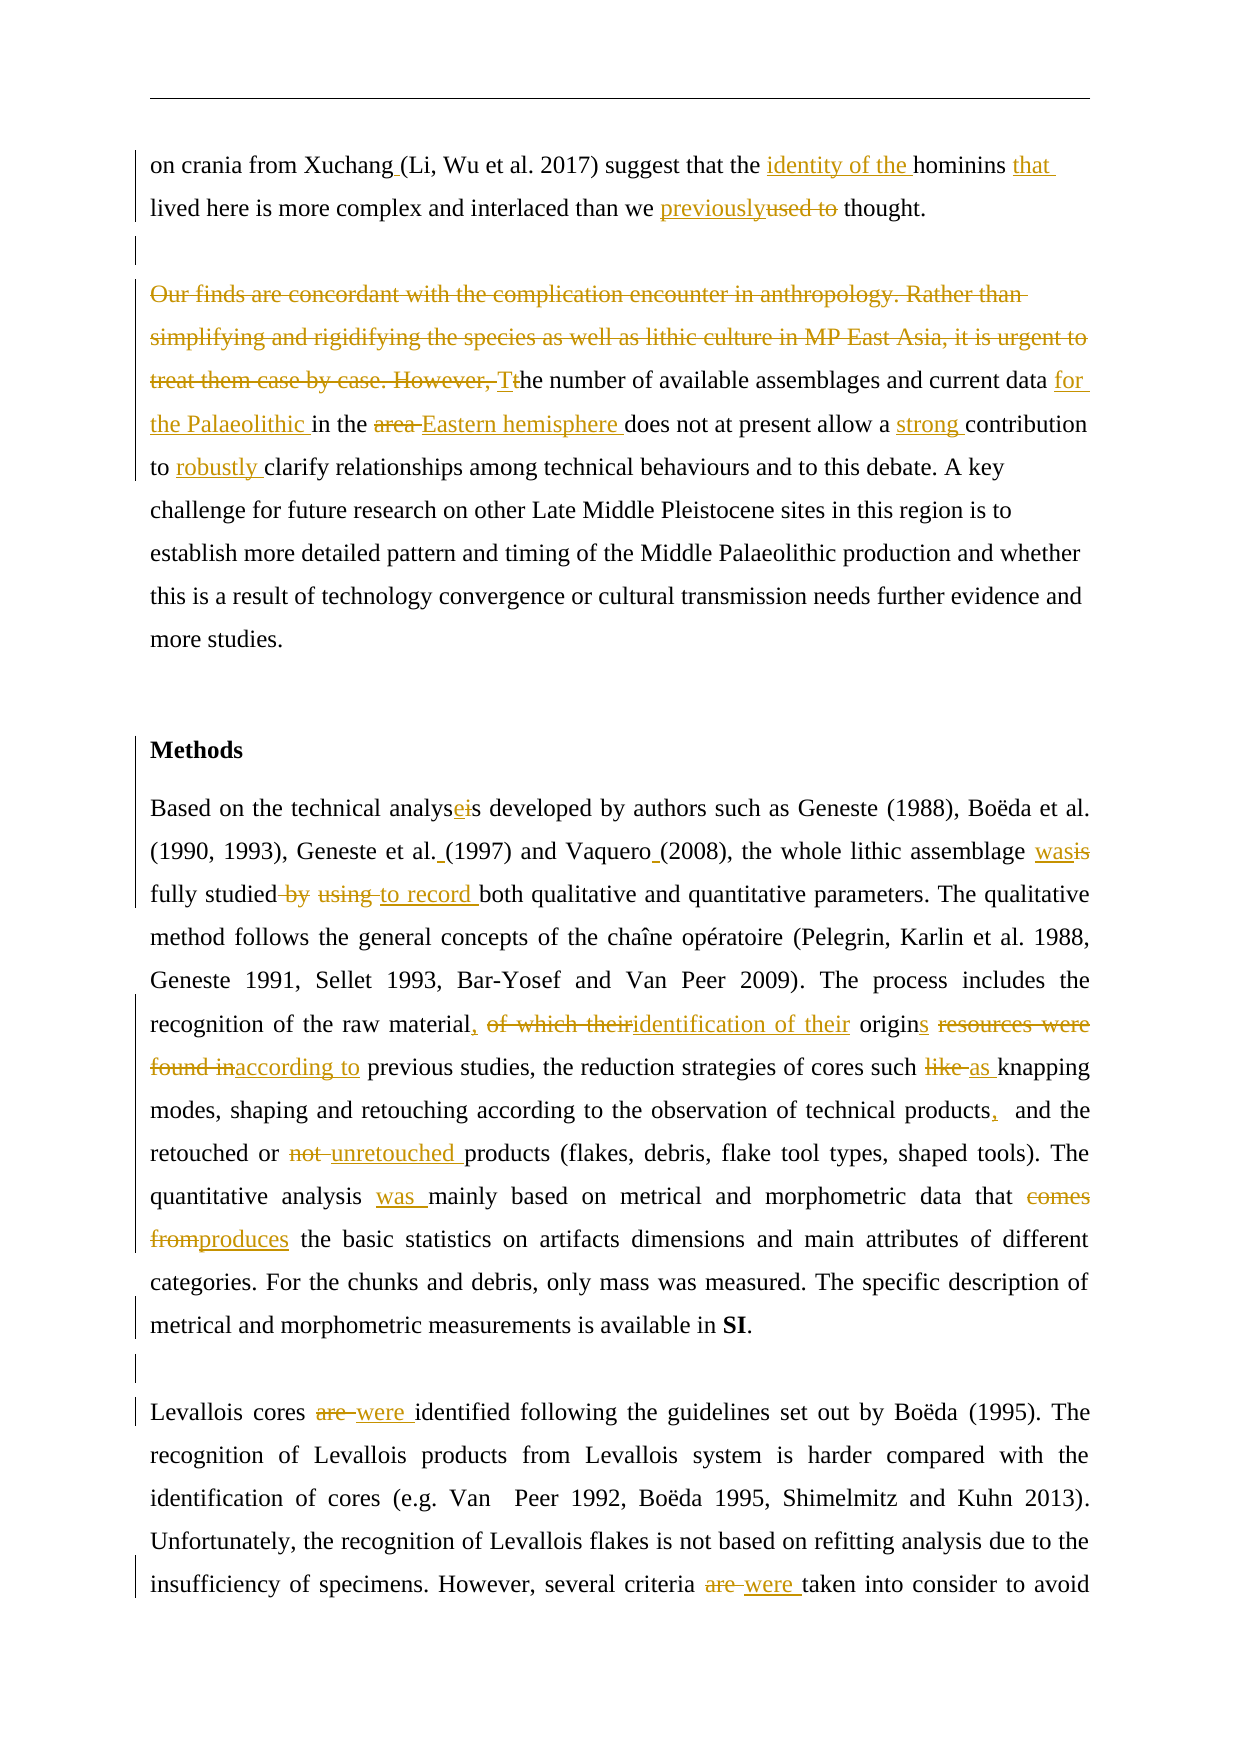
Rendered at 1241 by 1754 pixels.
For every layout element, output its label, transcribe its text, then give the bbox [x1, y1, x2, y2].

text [150, 1397, 1090, 1598]
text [150, 150, 1090, 222]
subtitle Methods [150, 736, 1090, 764]
text he number of available assemblages and current data in the does not at present allow a contribution to clarify relationships among technical behaviours and to this debate. A key challenge for future research on other Late Middle Pleistocene sites in this region is to establish more detailed pattern and timing of the Middle Palaeolithic production and whether this is a result of technology convergence or cultural transmission needs further evidence and more studies. [150, 279, 1090, 653]
text Based on the technical analyss developed by authors such as Geneste (1988), Boëda et al.(1990, 1993), Geneste et al.(1997) and Vaquero(2008), the whole lithic assemblage fully studied both qualitative and quantitative parameters. The qualitative method follows the general concepts of the chaîne opératoire (Pelegrin, Karlin et al. 1988, Geneste 1991, Sellet 1993, Bar‐Yosef and Van Peer 2009). The process includes the recognition of the raw material origin previous studies, the reduction strategies of cores such knapping modes, shaping and retouching according to the observation of technical products and the retouched or products (flakes, debris, flake tool types, shaped tools). The quantitative analysis mainly based on metrical and morphometric data that the basic statistics on artifacts dimensions and main attributes of different categories. For the chunks and debris, only mass was measured. The specific description of metrical and morphometric measurements is available in SI. [150, 793, 1090, 1339]
